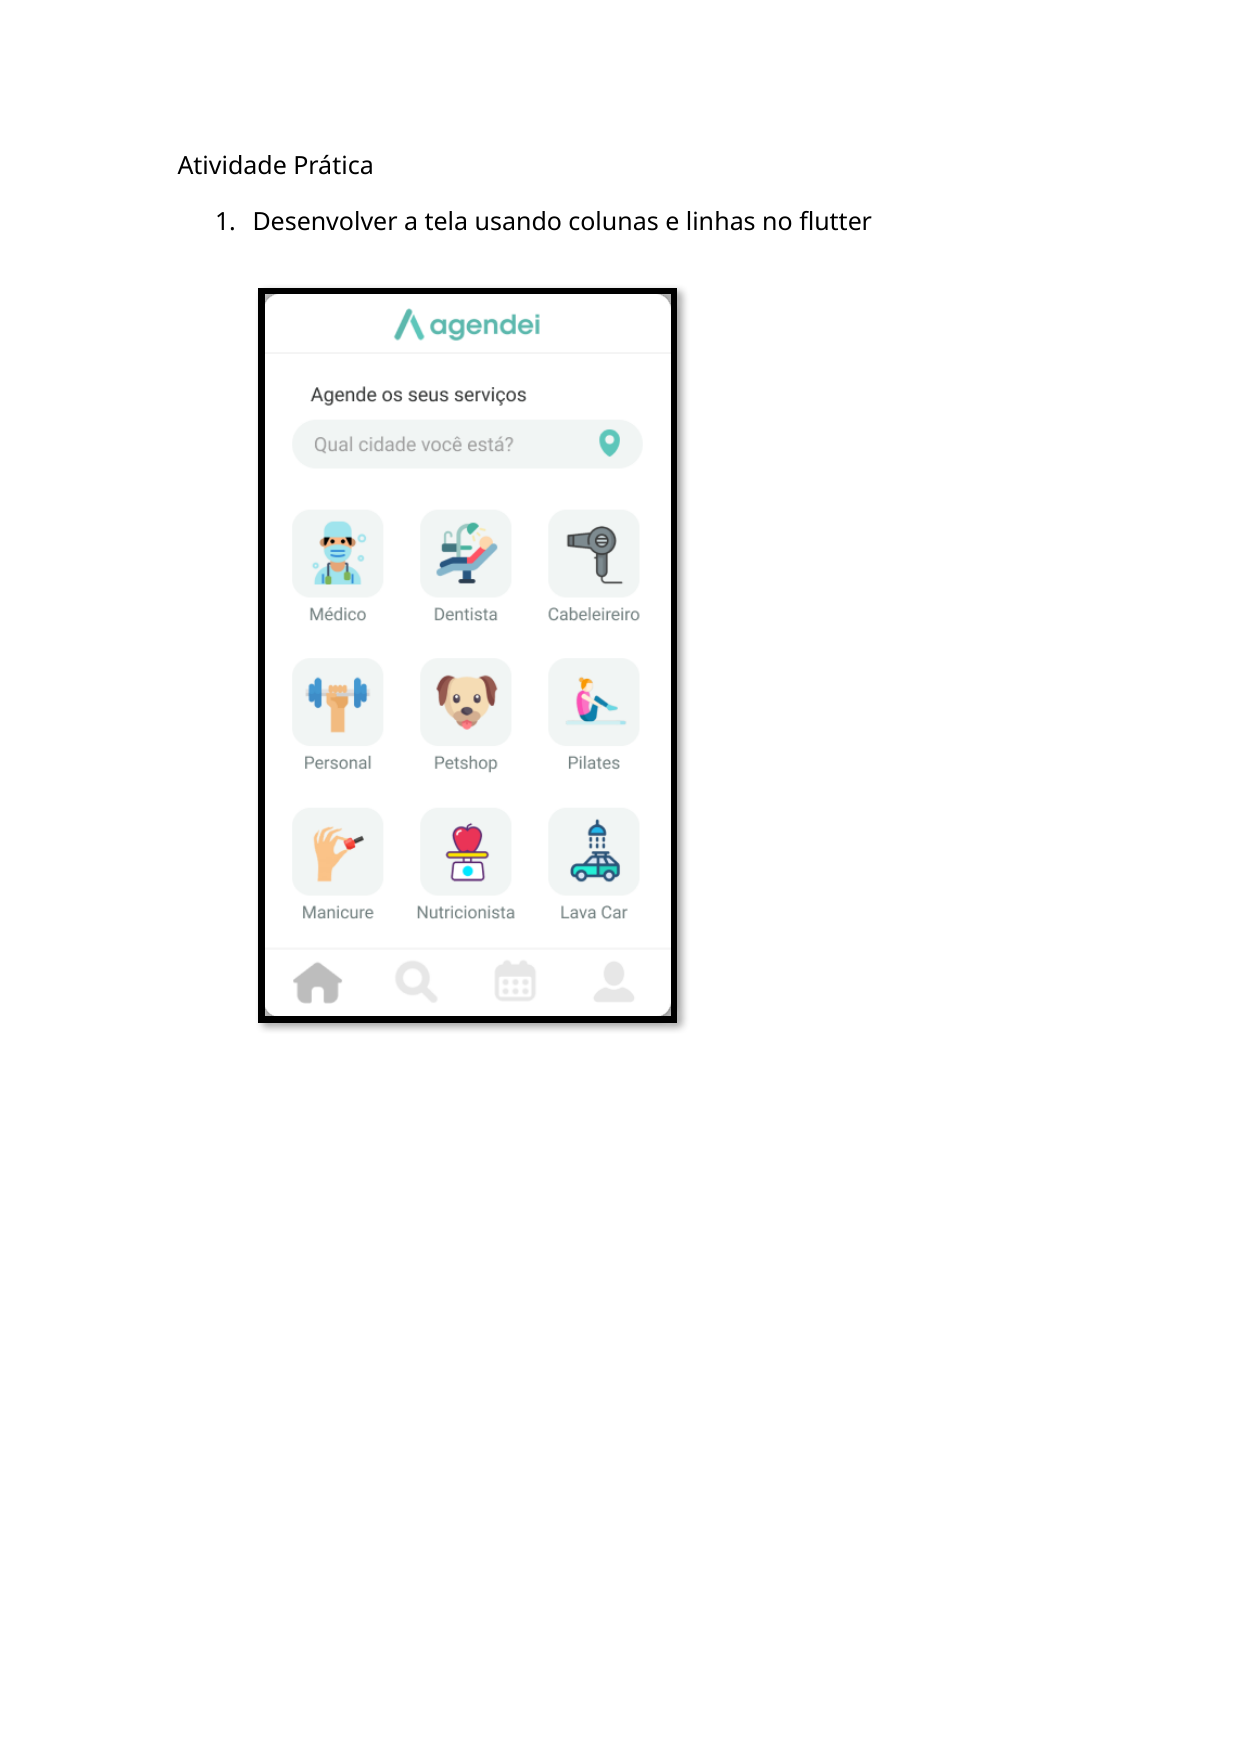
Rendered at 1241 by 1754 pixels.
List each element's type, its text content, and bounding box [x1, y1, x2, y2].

text Atividade Prática [177, 148, 1063, 182]
list Desenvolver a tela usando colunas e linhas no flutter [215, 203, 1063, 237]
picture [265, 294, 671, 1016]
